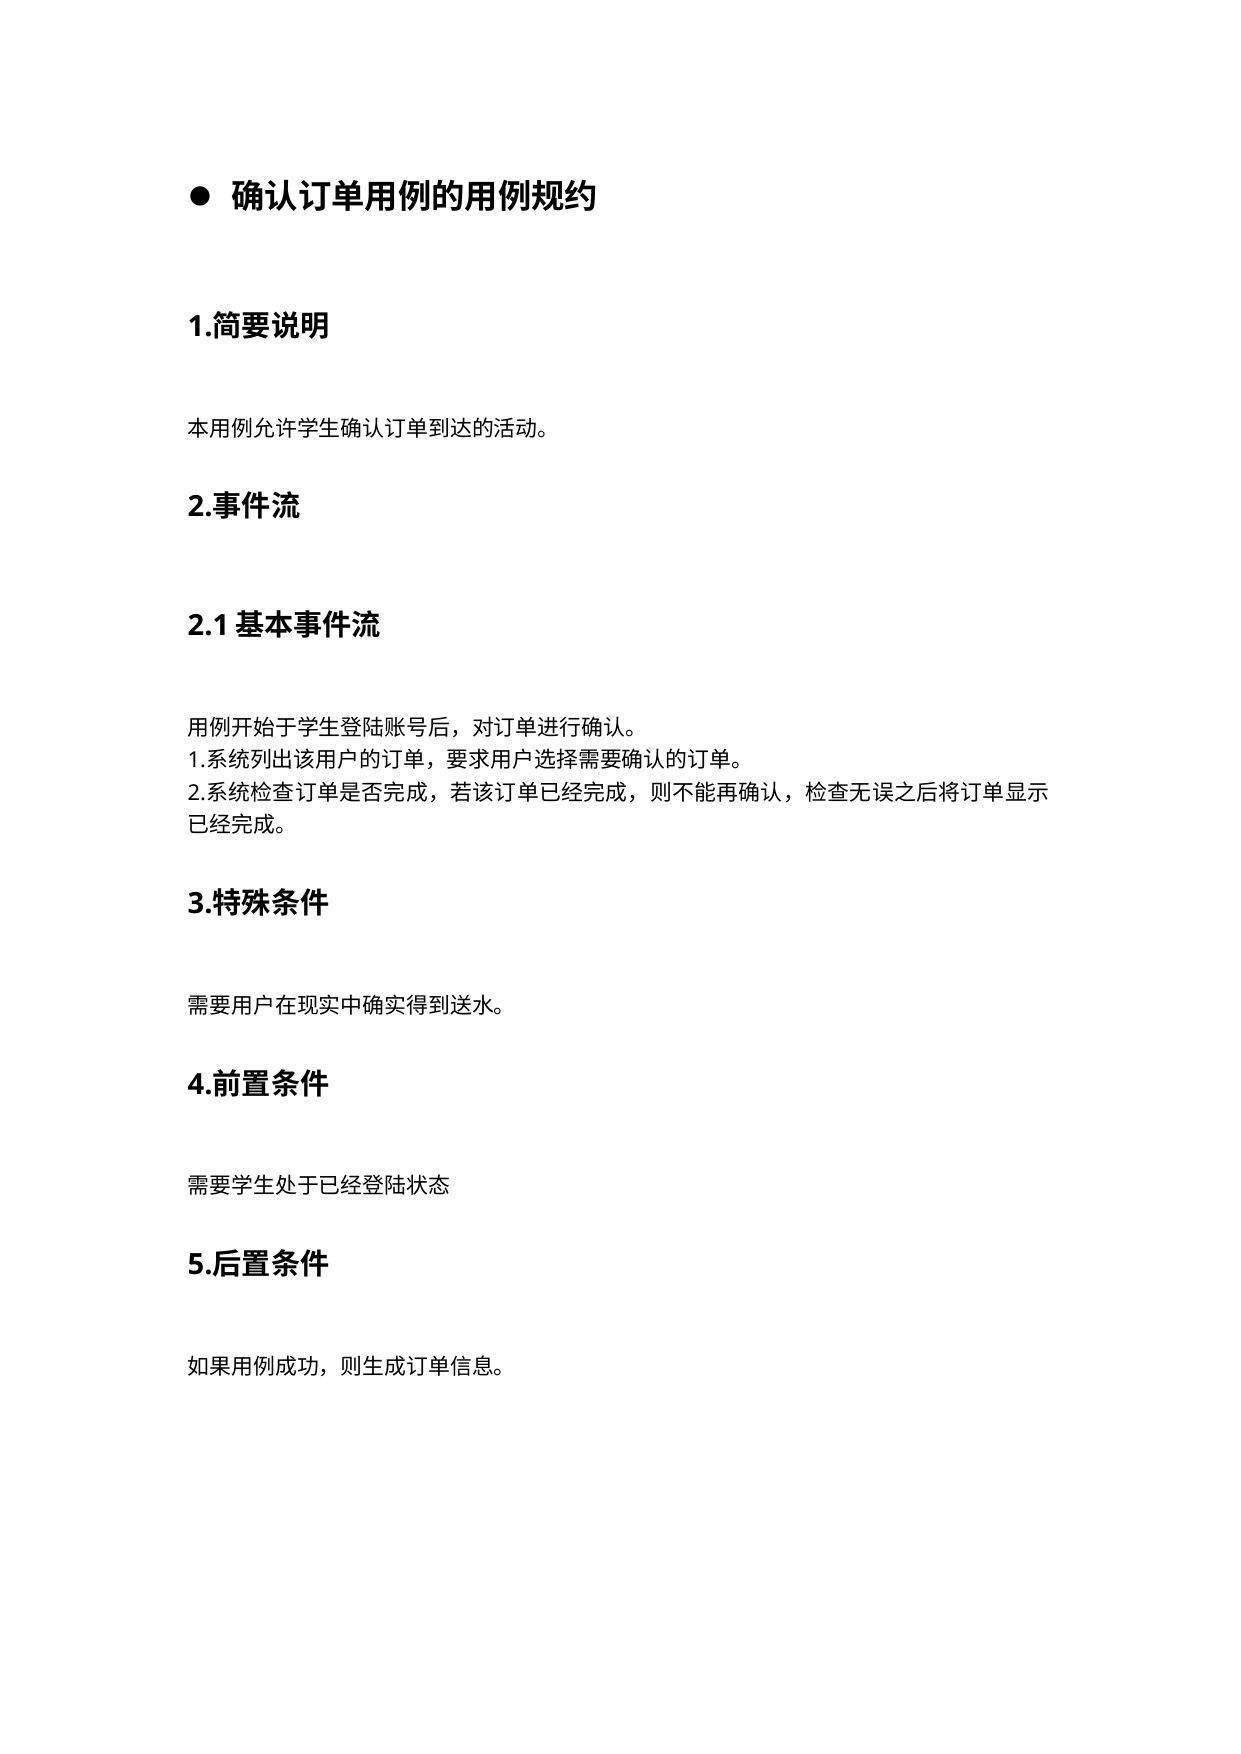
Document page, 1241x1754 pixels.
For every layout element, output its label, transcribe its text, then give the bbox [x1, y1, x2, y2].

text 本用例允许学生确认订单到达的活动。 [187, 410, 1053, 443]
subtitle 确认订单用例的用例规约 [187, 162, 1053, 227]
text 用例开始于学生登陆账号后，对订单进行确认。 [187, 709, 1053, 742]
subtitle 4.前置条件 [187, 1049, 1053, 1114]
subtitle 1.简要说明 [187, 291, 1053, 356]
text 1.系统列出该用户的订单，要求用户选择需要确认的订单。 [187, 742, 1053, 774]
text 需要学生处于已经登陆状态 [187, 1168, 1053, 1201]
text 如果用例成功，则生成订单信息。 [187, 1348, 1053, 1381]
text 需要用户在现实中确实得到送水。 [187, 987, 1053, 1020]
subtitle 3.特殊条件 [187, 869, 1053, 934]
subtitle 5.后置条件 [187, 1230, 1053, 1295]
text 2.系统检查订单是否完成，若该订单已经完成，则不能再确认，检查无误之后将订单显示已经完成。 [187, 774, 1053, 839]
subtitle 2.1基本事件流 [187, 591, 1053, 656]
subtitle 2.事件流 [187, 472, 1053, 537]
